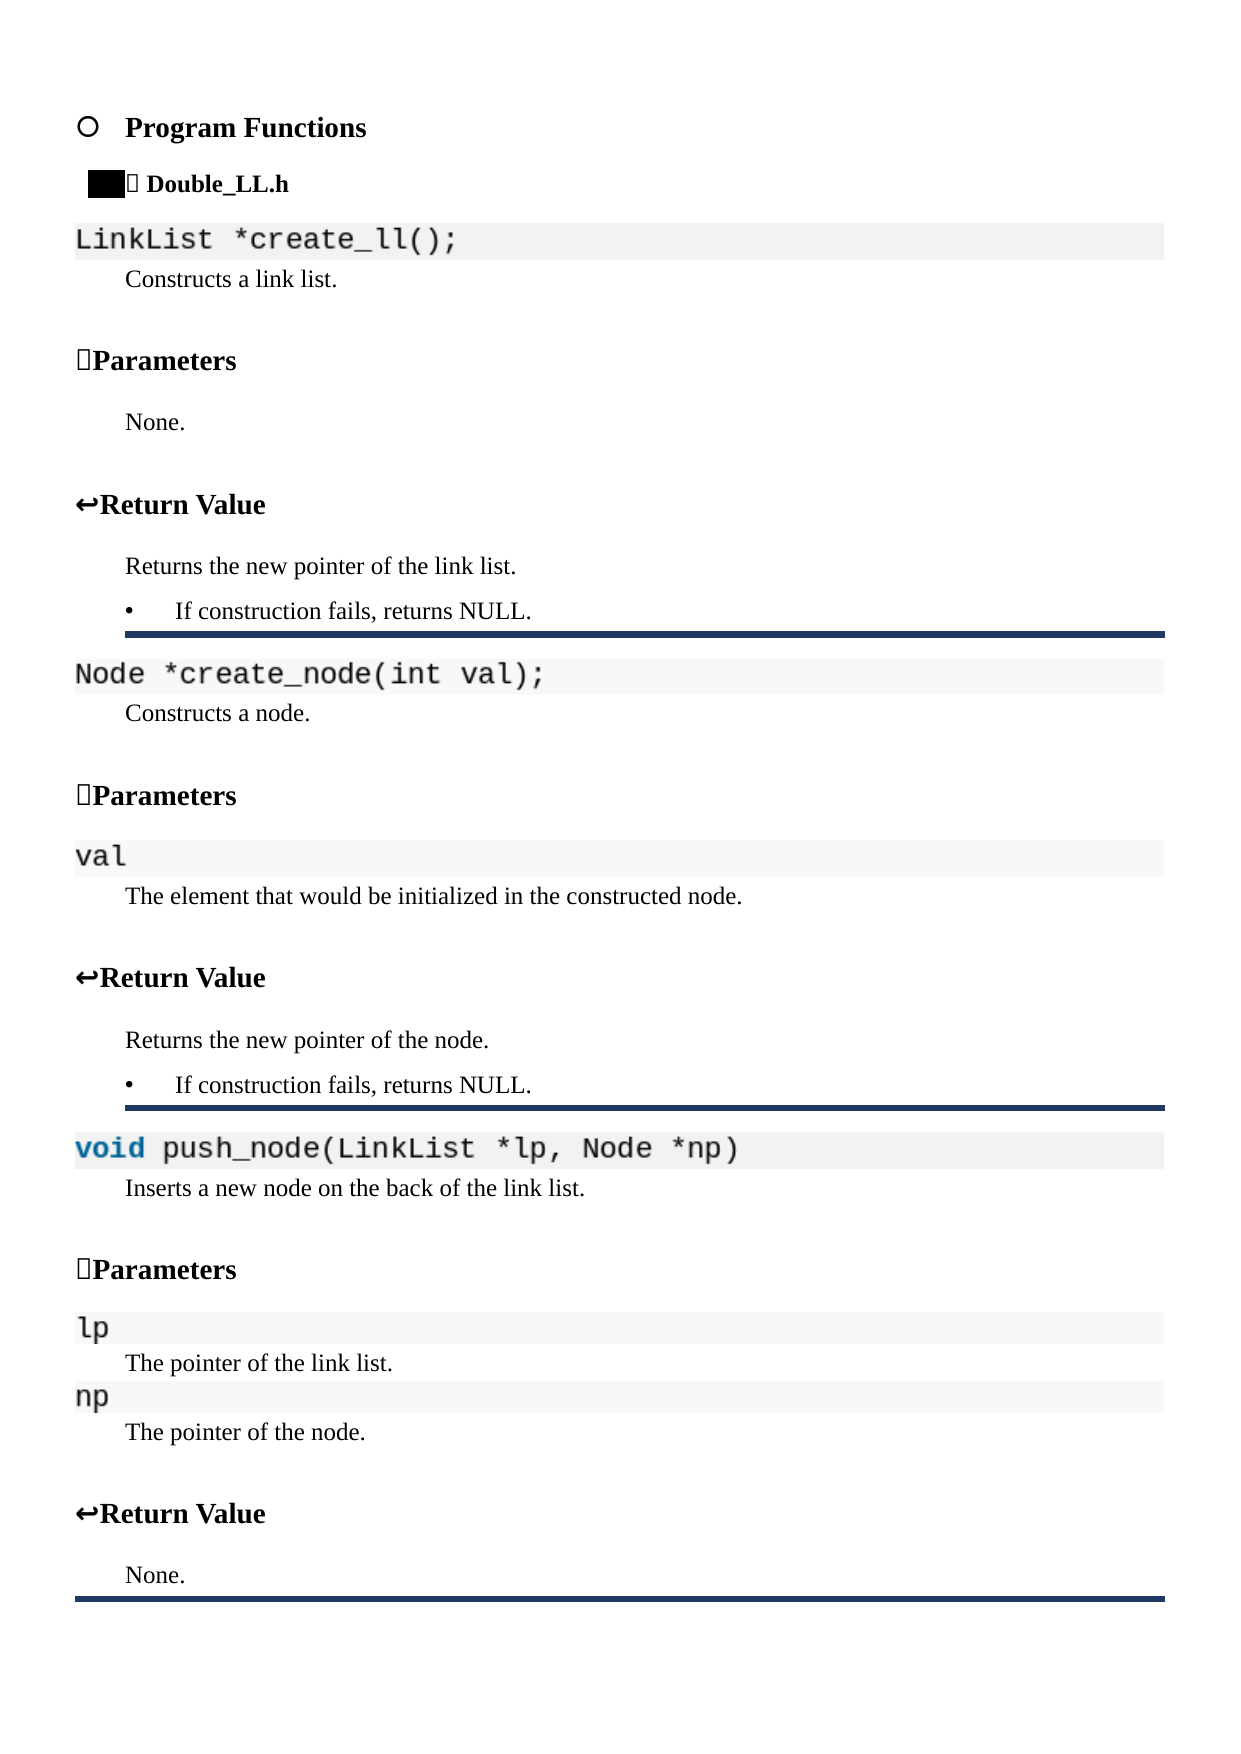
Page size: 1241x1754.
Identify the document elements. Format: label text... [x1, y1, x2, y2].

text Returns the new pointer of the link list. [75, 547, 1165, 584]
text None. [75, 403, 1165, 441]
text Inserts a new node on the back of the link list. [75, 1169, 1165, 1206]
text Constructs a link list. [75, 260, 1165, 297]
text Returns the new pointer of the node. [75, 1020, 1165, 1058]
text If construction fails, returns NULL. [125, 1065, 1165, 1105]
subtitle Program Functions [75, 108, 1165, 146]
title 📐Parameters [75, 322, 1165, 397]
text The pointer of the link list. [75, 1344, 1165, 1381]
text None. [75, 1556, 1165, 1596]
title ↩Return Value [75, 939, 1165, 1014]
title ↩Return Value [75, 466, 1165, 541]
text If construction fails, returns NULL. [125, 592, 1165, 631]
subtitle 📒 Double_LL.h [75, 164, 1165, 202]
text The element that would be initialized in the constructed node. [75, 877, 1165, 914]
text The pointer of the node. [75, 1413, 1165, 1450]
title ↩Return Value [75, 1475, 1165, 1550]
title 📐Parameters [75, 1231, 1165, 1306]
text Constructs a node. [75, 695, 1165, 732]
title 📐Parameters [75, 757, 1165, 832]
